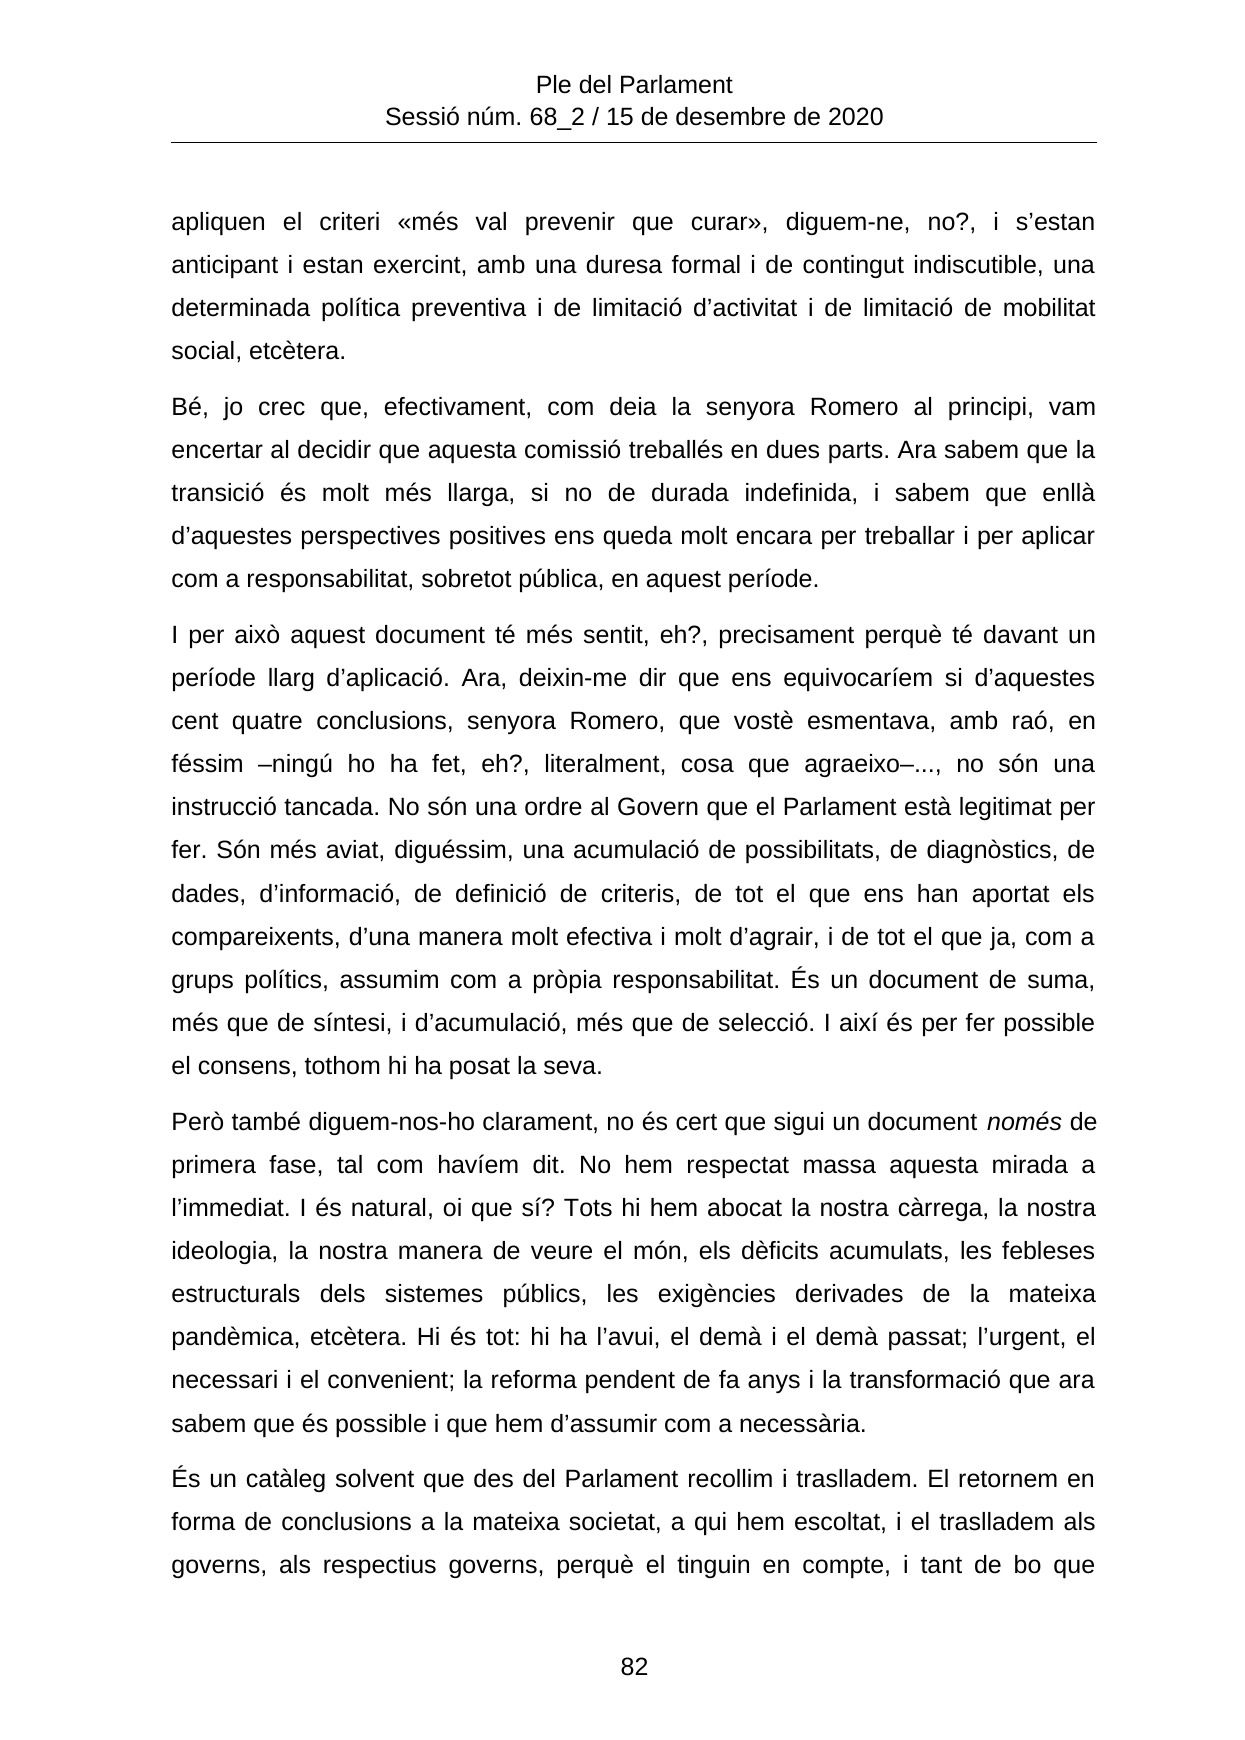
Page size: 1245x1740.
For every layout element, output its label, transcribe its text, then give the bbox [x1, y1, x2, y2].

text Però també diguem-nos-ho clarament, no és cert que sigui un document només de primera fase, tal com havíem dit. No hem respectat massa aquesta mirada a l’immediat. I és natural, oi que sí? Tots hi hem abocat la nostra càrrega, la nostra ideologia, la nostra manera de veure el món, els dèficits acumulats, les febleses estructurals dels sistemes públics, les exigències derivades de la mateixa pandèmica, etcètera. Hi és tot: hi ha l’avui, el demà i el demà passat; l’urgent, el necessari i el convenient; la reforma pendent de fa anys i la transformació que ara sabem que és possible i que hem d’assumir com a necessària. [171, 1107, 1097, 1437]
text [171, 1464, 1097, 1579]
text I per això aquest document té més sentit, eh?, precisament perquè té davant un període llarg d’aplicació. Ara, deixin-me dir que ens equivocaríem si d’aquestes cent quatre conclusions, senyora Romero, que vostè esmentava, amb raó, en féssim –ningú ho ha fet, eh?, literalment, cosa que agraeixo–..., no són una instrucció tancada. No són una ordre al Govern que el Parlament està legitimat per fer. Són més aviat, diguéssim, una acumulació de possibilitats, de diagnòstics, de dades, d’informació, de definició de criteris, de tot el que ens han aportat els compareixents, d’una manera molt efectiva i molt d’agrair, i de tot el que ja, com a grups polítics, assumim com a pròpia responsabilitat. És un document de suma, més que de síntesi, i d’acumulació, més que de selecció. I així és per fer possible el consens, tothom hi ha posat la seva. [171, 620, 1097, 1080]
text Bé, jo crec que, efectivament, com deia la senyora Romero al principi, vam encertar al decidir que aquesta comissió treballés en dues parts. Ara sabem que la transició és molt més llarga, si no de durada indefinida, i sabem que enllà d’aquestes perspectives positives ens queda molt encara per treballar i per aplicar com a responsabilitat, sobretot pública, en aquest període. [171, 392, 1097, 593]
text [171, 207, 1097, 365]
